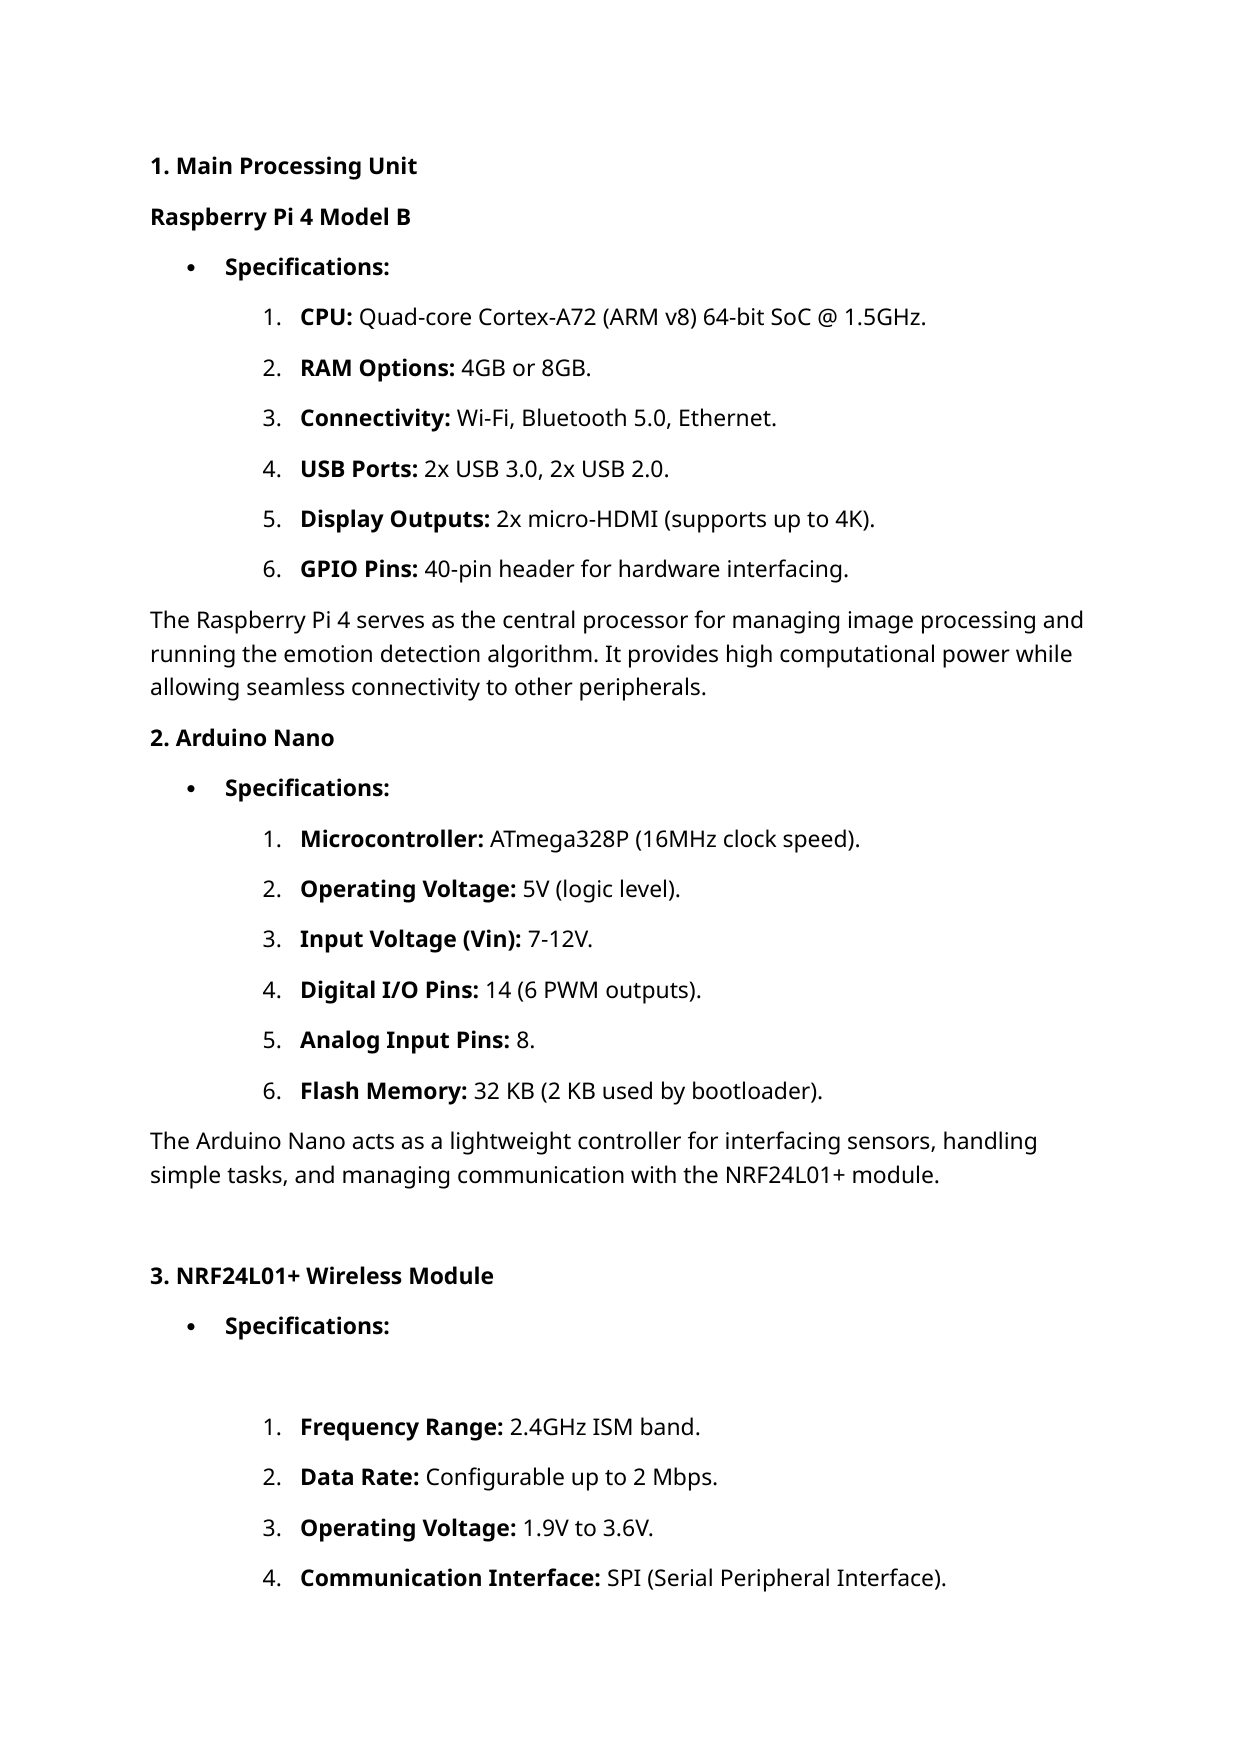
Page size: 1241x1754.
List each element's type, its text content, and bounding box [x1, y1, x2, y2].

text 3. NRF24L01+ Wireless Module [150, 1259, 1090, 1291]
list Specifications: [187, 772, 1090, 803]
text Raspberry Pi 4 Model B [150, 200, 1090, 232]
list Flash Memory: 32 KB (2 KB used by bootloader). [262, 1074, 1090, 1106]
list Analog Input Pins: 8. [262, 1024, 1090, 1055]
list CPU: Quad-core Cortex-A72 (ARM v8) 64-bit SoC @ 1.5GHz. [262, 301, 1090, 332]
text 1. Main Processing Unit [150, 150, 1090, 181]
text The Arduino Nano acts as a lightweight controller for interfacing sensors, handling simple tasks, and managing communication with the NRF24L01+ module. [150, 1125, 1090, 1190]
list Specifications: [187, 1310, 1090, 1341]
list Data Rate: Configurable up to 2 Mbps. [262, 1461, 1090, 1492]
list GPIO Pins: 40-pin header for hardware interfacing. [262, 553, 1090, 584]
list RAM Options: 4GB or 8GB. [262, 352, 1090, 383]
list Display Outputs: 2x micro-HDMI (supports up to 4K). [262, 503, 1090, 534]
text The Raspberry Pi 4 serves as the central processor for managing image processing and running the emotion detection algorithm. It provides high computational power while allowing seamless connectivity to other peripherals. [150, 604, 1090, 702]
list Microcontroller: ATmega328P (16MHz clock speed). [262, 822, 1090, 854]
list Operating Voltage: 1.9V to 3.6V. [262, 1512, 1090, 1543]
list Frequency Range: 2.4GHz ISM band. [262, 1411, 1090, 1442]
list Operating Voltage: 5V (logic level). [262, 873, 1090, 904]
text 2. Arduino Nano [150, 722, 1090, 753]
list USB Ports: 2x USB 3.0, 2x USB 2.0. [262, 452, 1090, 484]
list Digital I/O Pins: 14 (6 PWM outputs). [262, 974, 1090, 1005]
list Connectivity: Wi-Fi, Bluetooth 5.0, Ethernet. [262, 402, 1090, 433]
list Input Voltage (Vin): 7-12V. [262, 923, 1090, 954]
list Specifications: [187, 251, 1090, 282]
list Communication Interface: SPI (Serial Peripheral Interface). [262, 1562, 1090, 1593]
